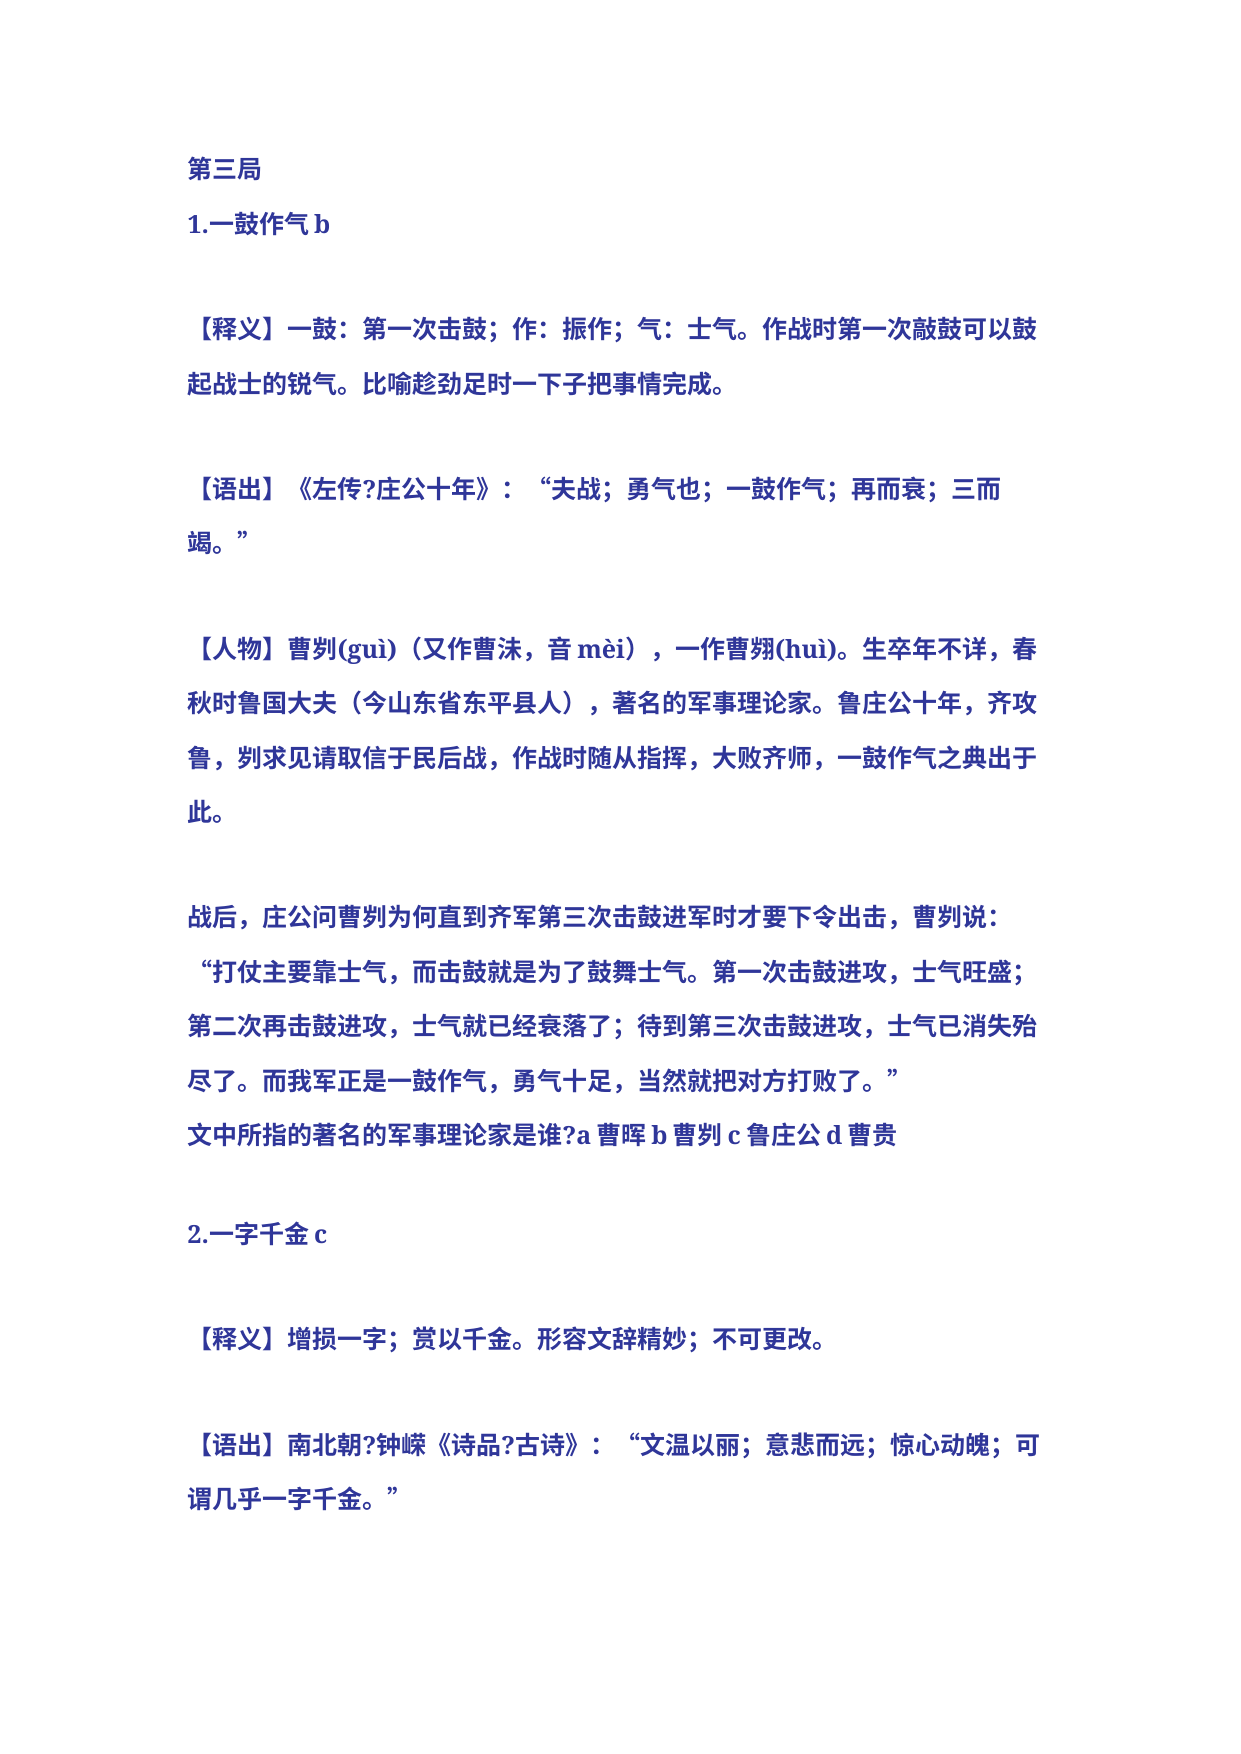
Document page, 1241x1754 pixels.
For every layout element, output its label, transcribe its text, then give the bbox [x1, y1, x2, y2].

text 【语出】《左传?庄公十年》：“夫战；勇气也；一鼓作气；再而衰；三而竭。” [187, 469, 1053, 560]
text 文中所指的著名的军事理论家是谁?a曹晖b曹刿c鲁庄公d曹贵 [187, 1115, 1053, 1152]
text 战后，庄公问曹刿为何直到齐军第三次击鼓进军时才要下令出击，曹刿说：“打仗主要靠士气，而击鼓就是为了鼓舞士气。第一次击鼓进攻，士气旺盛；第二次再击鼓进攻，士气就已经衰落了；待到第三次击鼓进攻，士气已消失殆尽了。而我军正是一鼓作气，勇气十足，当然就把对方打败了。” [187, 898, 1053, 1097]
text 【释义】一鼓：第一次击鼓；作：振作；气：士气。作战时第一次敲鼓可以鼓起战士的锐气。比喻趁劲足时一下子把事情完成。 [187, 310, 1053, 400]
text 第三局 [187, 150, 1053, 186]
text 2.一字千金c [187, 1214, 1053, 1251]
text 【语出】南北朝?钟嵘《诗品?古诗》：“文温以丽；意悲而远；惊心动魄；可谓几乎一字千金。” [187, 1425, 1053, 1516]
text 【人物】曹刿(guì)（又作曹沬，音mèi），一作曹翙(huì)。生卒年不详，春秋时鲁国大夫（今山东省东平县人），著名的军事理论家。鲁庄公十年，齐攻鲁，刿求见请取信于民后战，作战时随从指挥，大败齐师，一鼓作气之典出于此。 [187, 629, 1053, 829]
text 1.一鼓作气b [187, 204, 1053, 241]
text 【释义】增损一字；赏以千金。形容文辞精妙；不可更改。 [187, 1320, 1053, 1356]
